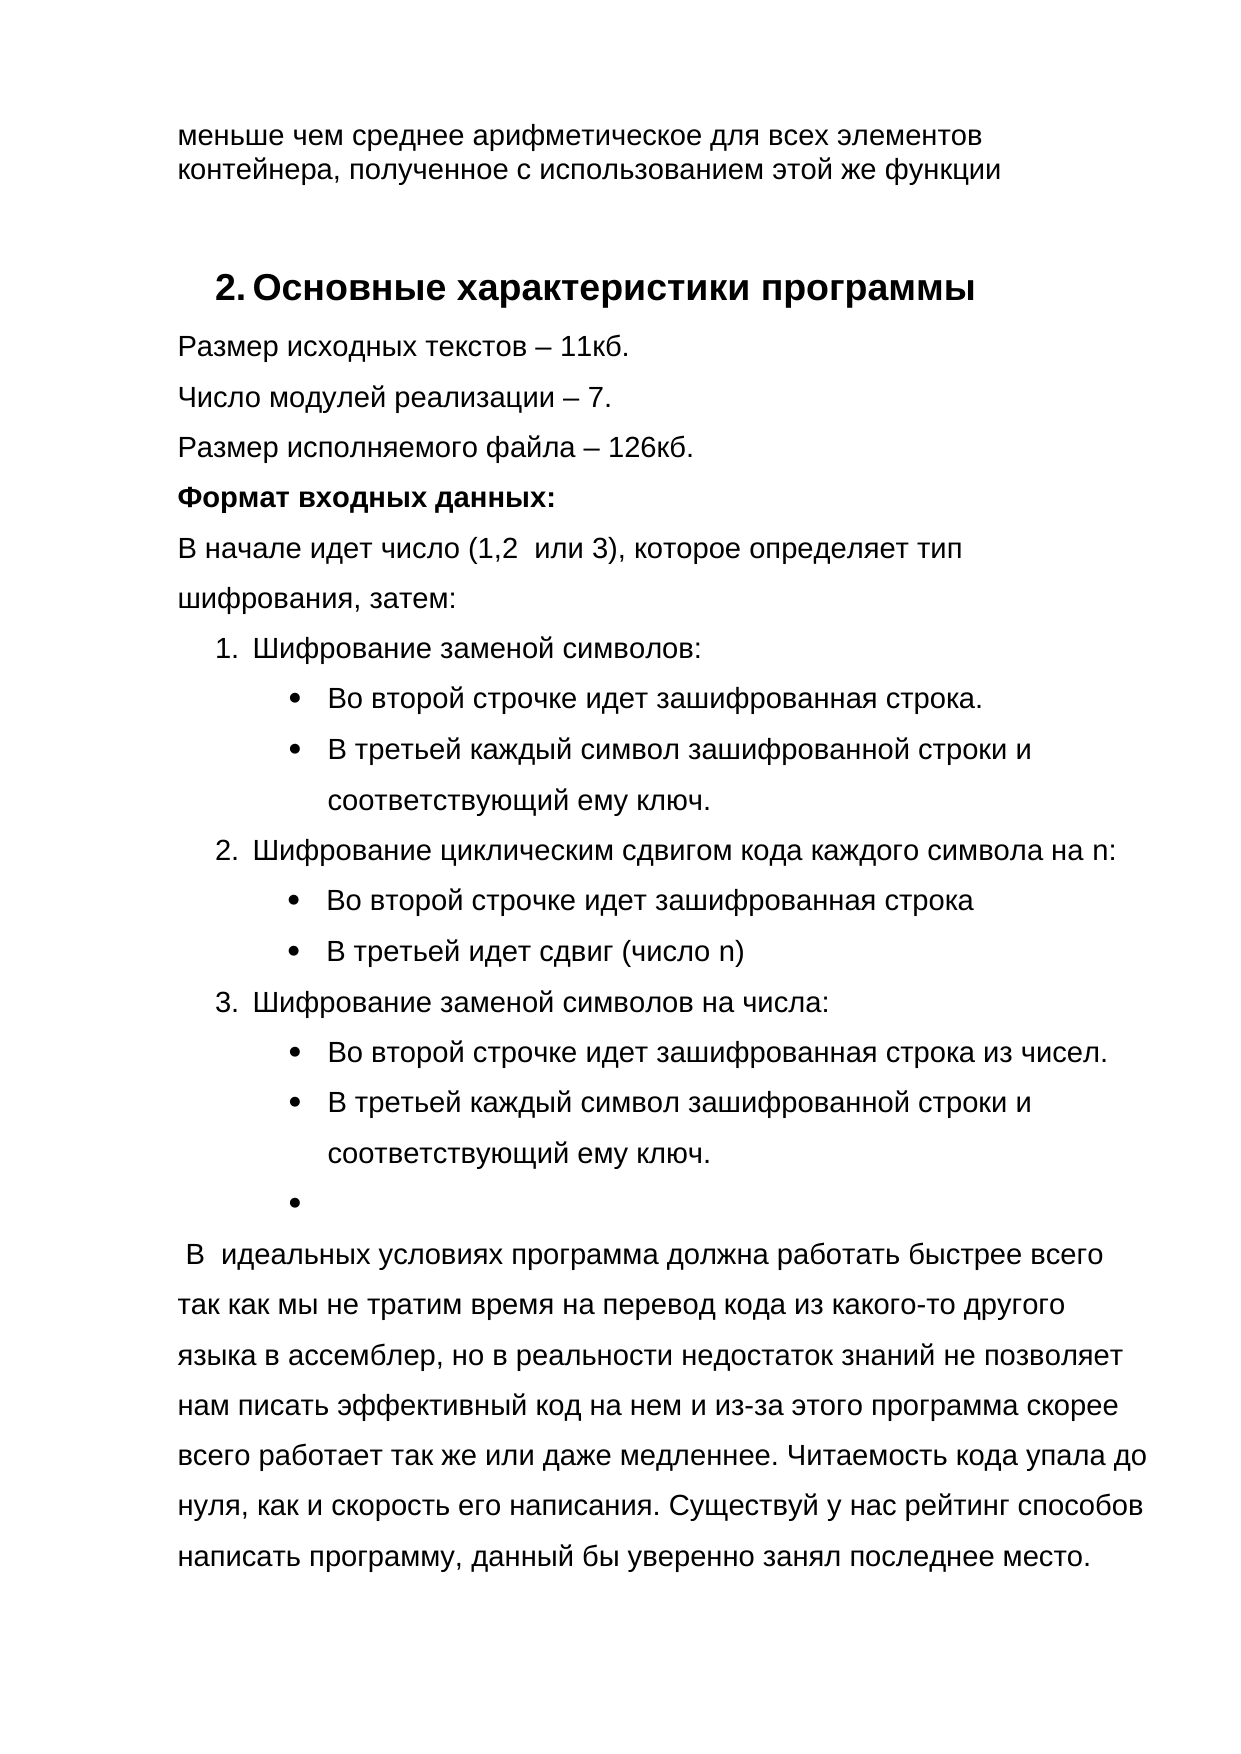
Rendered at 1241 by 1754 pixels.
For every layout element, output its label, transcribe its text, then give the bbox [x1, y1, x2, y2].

text Размер исходных текстов – 11кб. [177, 329, 1152, 363]
list Шифрование циклическим сдвигом кода каждого символа на n: [215, 833, 1152, 867]
list Во второй строчке идет зашифрованная строка. [290, 682, 1152, 715]
text Размер исполняемого файла – 126кб. [177, 430, 1152, 463]
list В третьей каждый символ зашифрованной строки и соответствующий ему ключ. [290, 732, 1152, 816]
list В третьей идет сдвиг (число n) [288, 934, 1152, 968]
text В начале идет число (1,2 или 3), которое определяет тип шифрования, затем: [177, 531, 1152, 614]
list Шифрование заменой символов на числа: [215, 984, 1152, 1018]
list Во второй строчке идет зашифрованная строка из чисел. [290, 1035, 1152, 1069]
list В третьей каждый символ зашифрованной строки и соответствующий ему ключ. [290, 1086, 1152, 1169]
list Шифрование заменой символов: [215, 631, 1152, 665]
text В идеальных условиях программа должна работать быстрее всего так как мы не тратим время на перевод кода из какого-то другого языка в ассемблер, но в реальности недостаток знаний не позволяет нам писать эффективный код на нем и из-за этого программа скорее всего работает так же или даже медленнее. Читаемость кода упала до нуля, как и скорость его написания. Существуй у нас рейтинг способов написать программу, данный бы уверенно занял последнее место. [177, 1237, 1152, 1572]
text Число модулей реализации – 7. [177, 380, 1152, 413]
list Основные характеристики программы [215, 265, 1152, 308]
list Во второй строчке идет зашифрованная строка [288, 883, 1152, 917]
text Формат входных данных: [177, 480, 1152, 514]
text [177, 118, 1152, 185]
